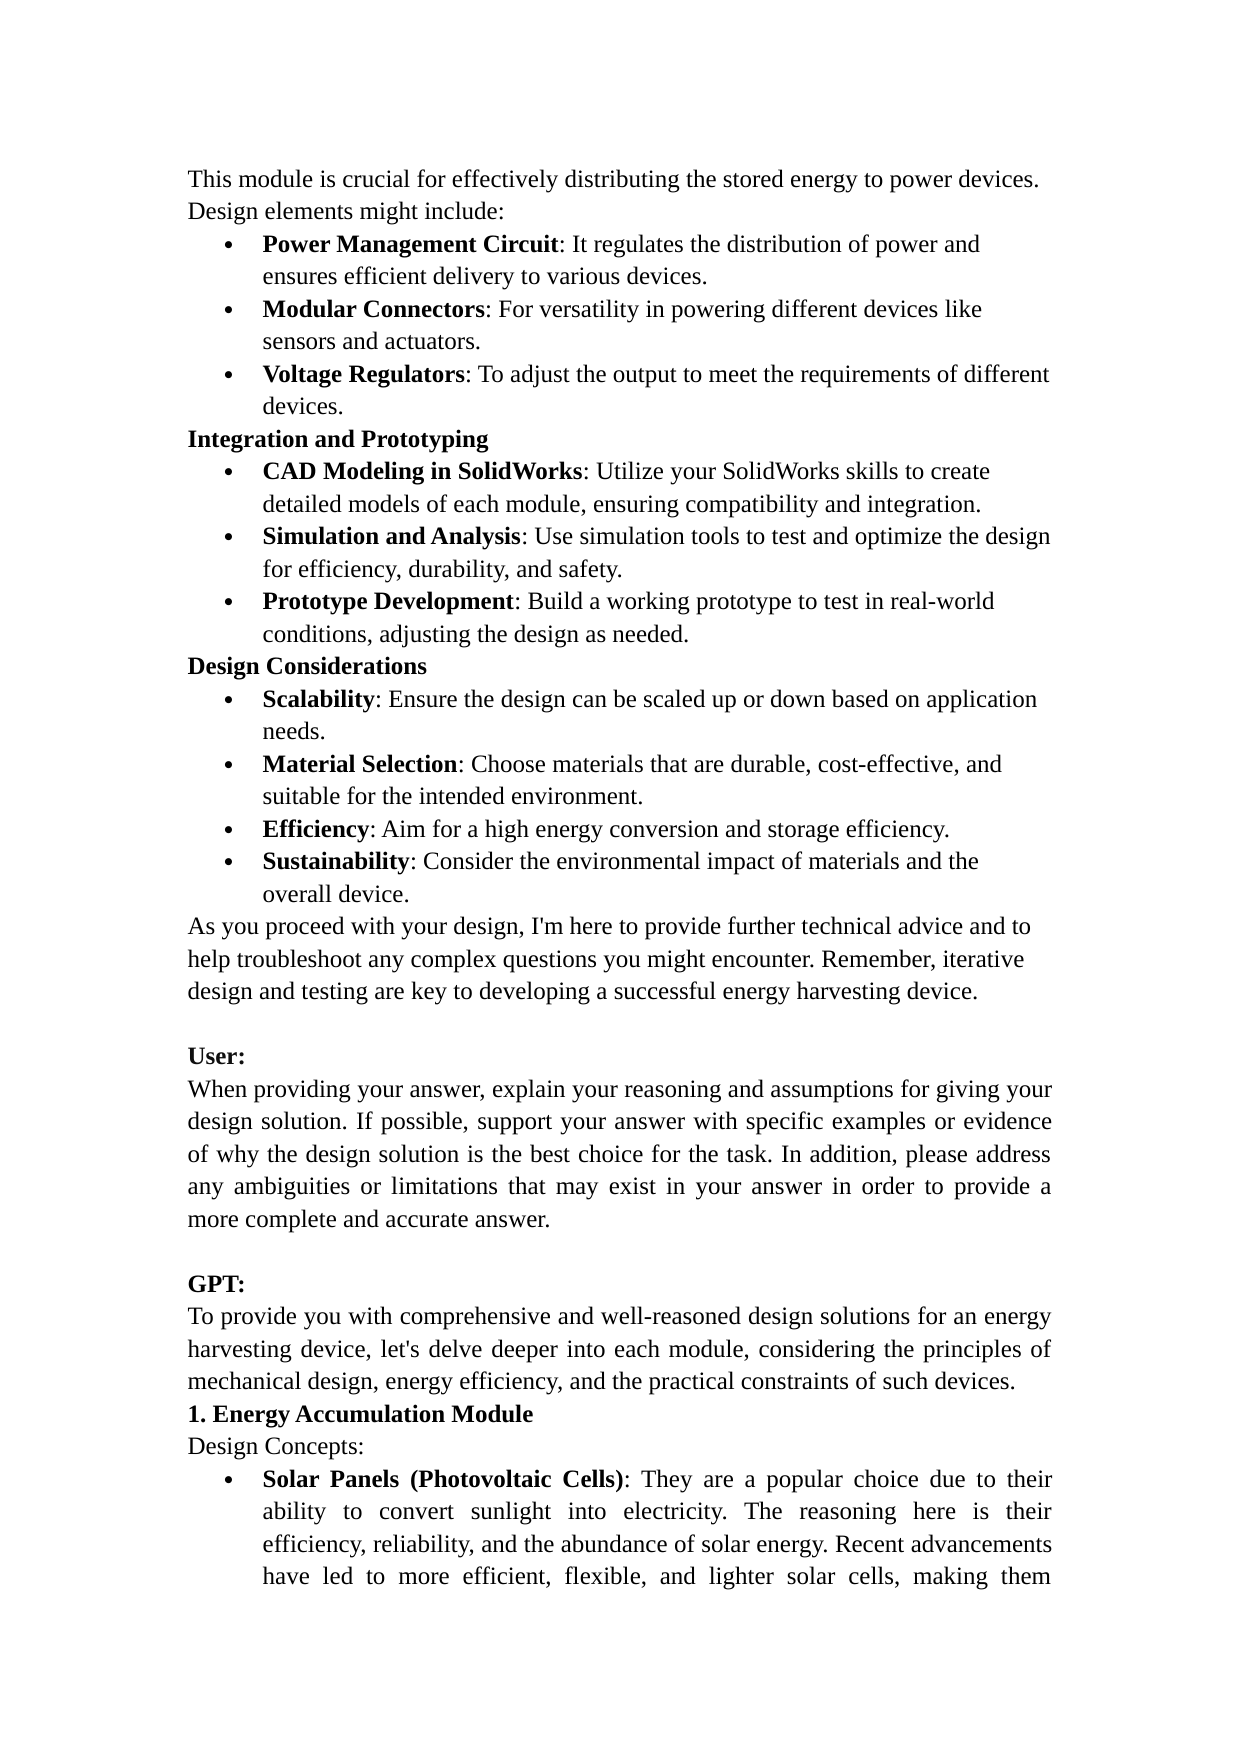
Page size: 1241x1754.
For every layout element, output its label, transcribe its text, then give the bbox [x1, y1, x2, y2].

text User: [187, 1039, 1053, 1072]
list Efficiency: Aim for a high energy conversion and storage efficiency. [225, 812, 1053, 844]
text 1. Energy Accumulation Module [187, 1397, 1053, 1429]
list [225, 1462, 1053, 1592]
list Scalability: Ensure the design can be scaled up or down based on application needs. [225, 682, 1053, 747]
text As you proceed with your design, I'm here to provide further technical advice and to help troubleshoot any complex questions you might encounter. Remember, iterative design and testing are key to developing a successful energy harvesting device. [187, 909, 1053, 1007]
list Modular Connectors: For versatility in powering different devices like sensors and actuators. [225, 292, 1053, 357]
list Simulation and Analysis: Use simulation tools to test and optimize the design for efficiency, durability, and safety. [225, 519, 1053, 584]
text Design Considerations [187, 649, 1053, 682]
text Design Concepts: [187, 1429, 1053, 1462]
text When providing your answer, explain your reasoning and assumptions for giving your design solution. If possible, support your answer with specific examples or evidence of why the design solution is the best choice for the task. In addition, please address any ambiguities or limitations that may exist in your answer in order to provide a more complete and accurate answer. [187, 1072, 1053, 1234]
text Integration and Prototyping [187, 422, 1053, 454]
list Prototype Development: Build a working prototype to test in real-world conditions, adjusting the design as needed. [225, 584, 1053, 649]
list CAD Modeling in SolidWorks: Utilize your SolidWorks skills to create detailed models of each module, ensuring compatibility and integration. [225, 454, 1053, 519]
text This module is crucial for effectively distributing the stored energy to power devices. Design elements might include: [187, 162, 1053, 227]
text GPT: [187, 1267, 1053, 1299]
text To provide you with comprehensive and well-reasoned design solutions for an energy harvesting device, let's delve deeper into each module, considering the principles of mechanical design, energy efficiency, and the practical constraints of such devices. [187, 1299, 1053, 1397]
list Voltage Regulators: To adjust the output to meet the requirements of different devices. [225, 357, 1053, 422]
list Material Selection: Choose materials that are durable, cost-effective, and suitable for the intended environment. [225, 747, 1053, 812]
list Power Management Circuit: It regulates the distribution of power and ensures efficient delivery to various devices. [225, 227, 1053, 292]
list Sustainability: Consider the environmental impact of materials and the overall device. [225, 844, 1053, 909]
